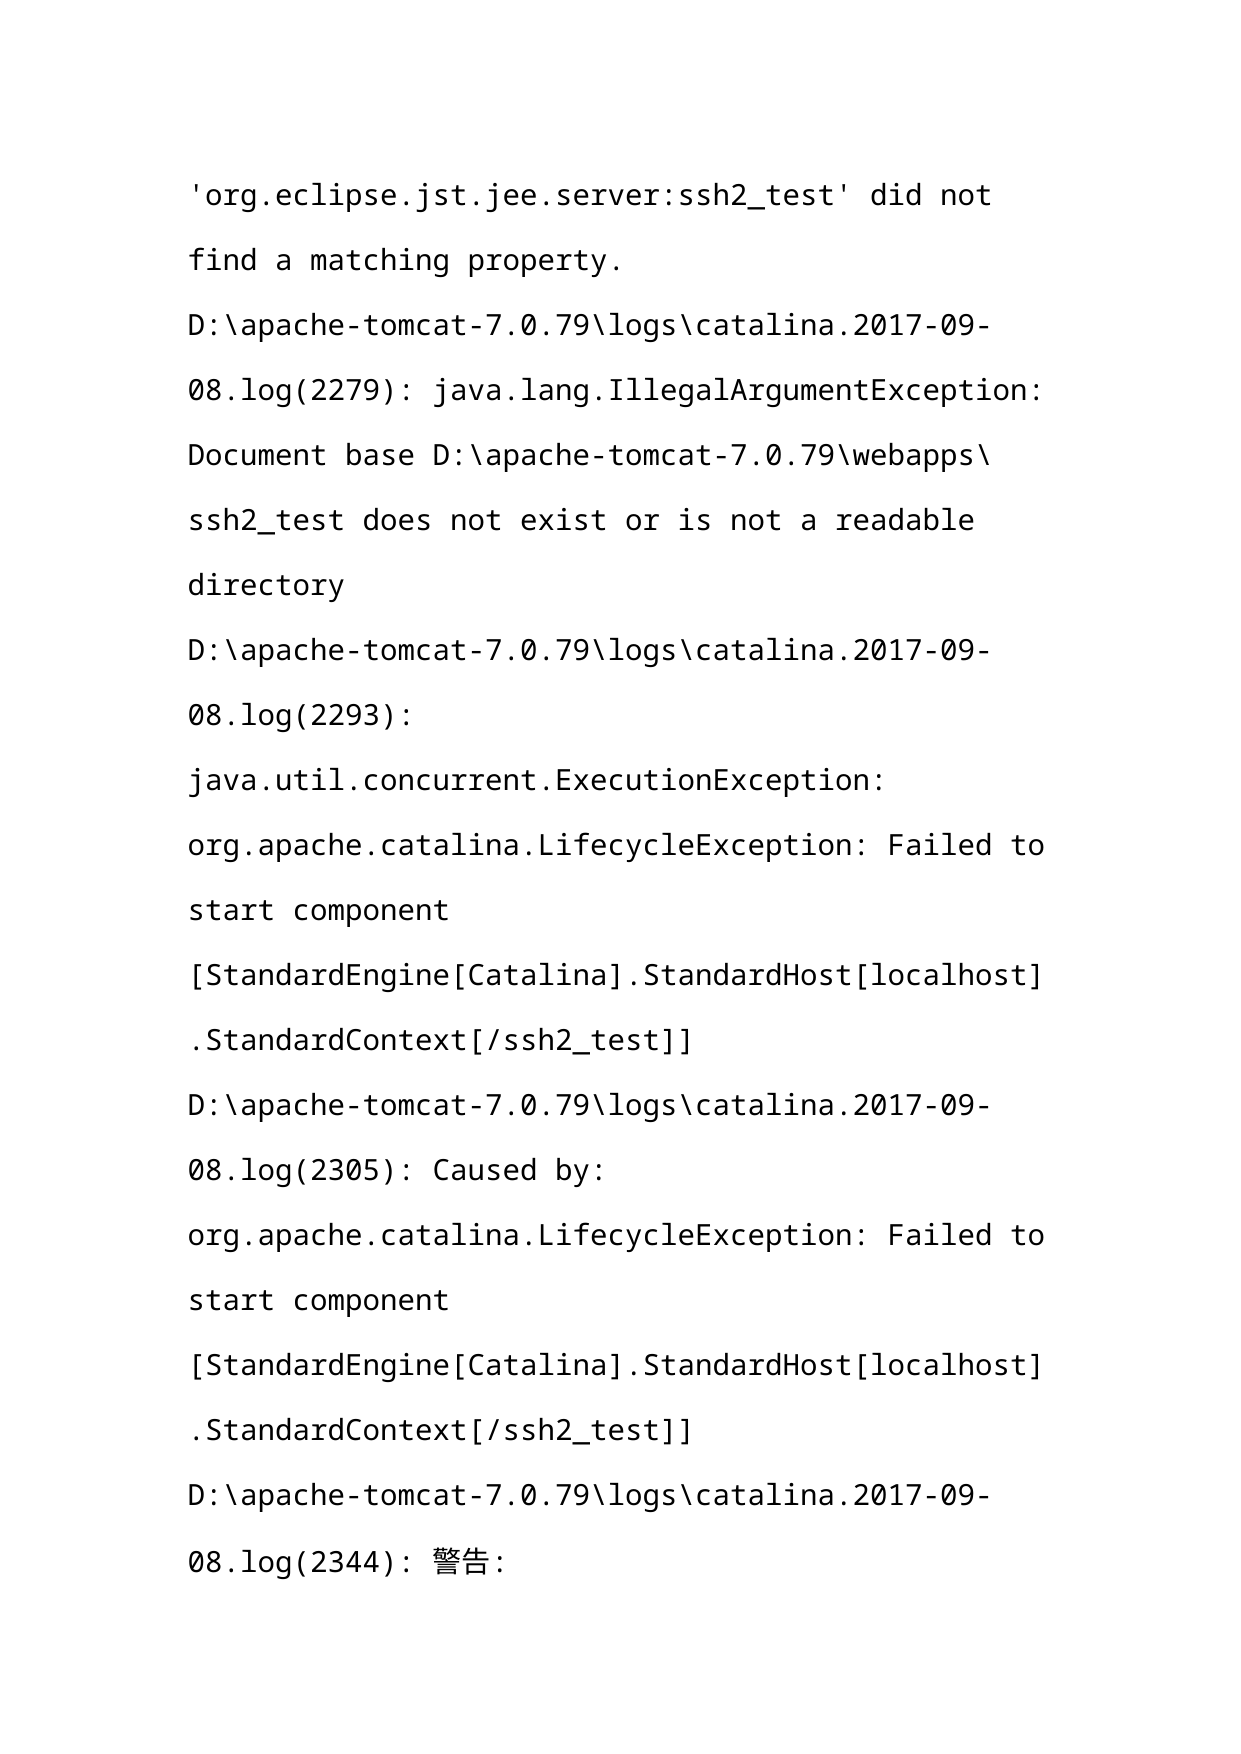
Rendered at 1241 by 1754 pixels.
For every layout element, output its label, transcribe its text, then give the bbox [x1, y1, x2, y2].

text D:\apache-tomcat-7.0.79\logs\catalina.2017-09-08.log(2305): Caused by: org.apache.catalina.LifecycleException: Failed to start component [StandardEngine[Catalina].StandardHost[localhost].StandardContext[/ssh2_test]] [187, 1072, 1053, 1462]
text D:\apache-tomcat-7.0.79\logs\catalina.2017-09-08.log(2293): java.util.concurrent.ExecutionException: org.apache.catalina.LifecycleException: Failed to start component [StandardEngine[Catalina].StandardHost[localhost].StandardContext[/ssh2_test]] [187, 617, 1053, 1072]
text D:\apache-tomcat-7.0.79\logs\catalina.2017-09-08.log(2279): java.lang.IllegalArgumentException: Document base D:\apache-tomcat-7.0.79\webapps\ssh2_test does not exist or is not a readable directory [187, 292, 1053, 617]
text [187, 162, 1053, 292]
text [187, 1462, 1053, 1592]
